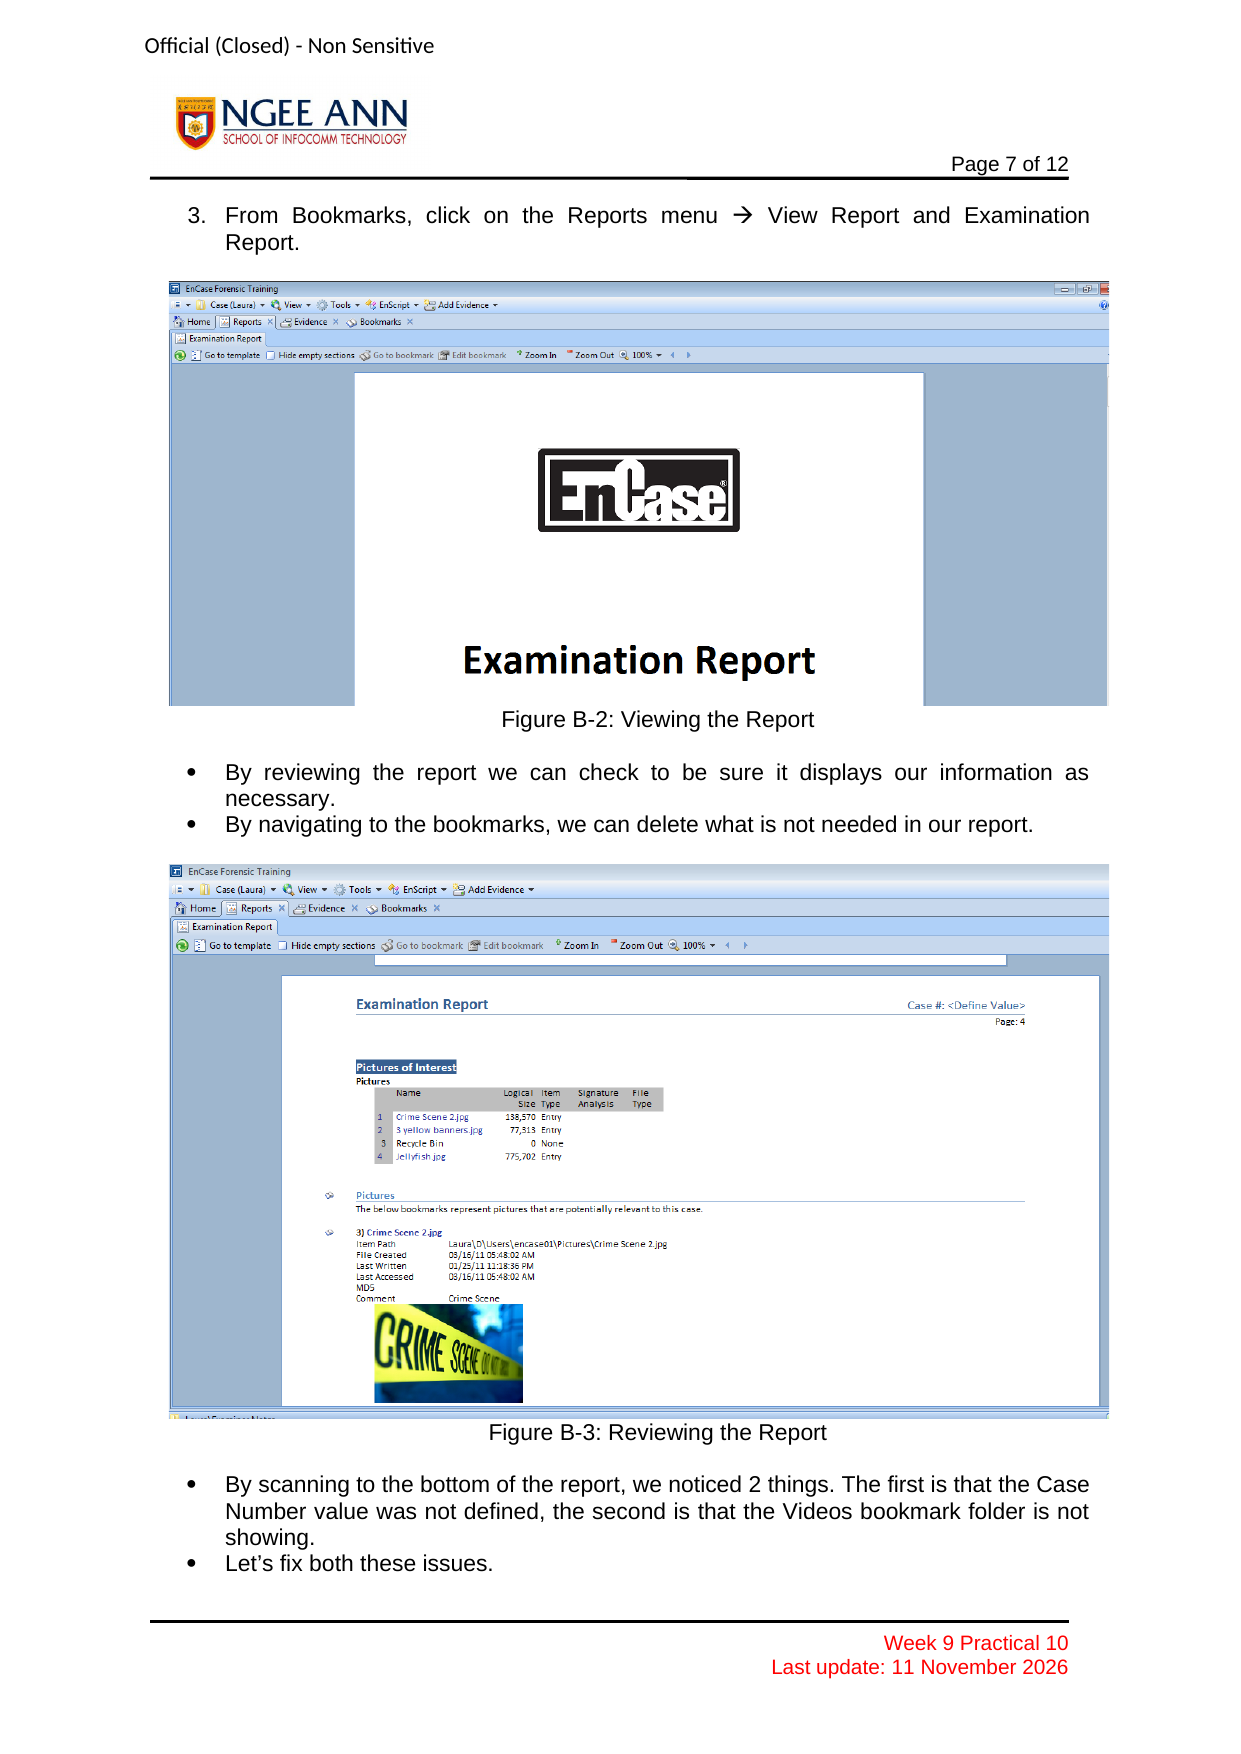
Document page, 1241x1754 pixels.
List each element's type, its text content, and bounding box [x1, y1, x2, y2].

picture [168, 281, 1110, 706]
list By navigating to the bookmarks, we can delete what is not needed in our report. [187, 811, 1090, 838]
list From Bookmarks, click on the Reports menu View Report and Examination Report. [187, 202, 1090, 255]
list Figure B-2: Viewing the Report [225, 706, 1090, 732]
picture [168, 864, 1110, 1419]
list Let’s fix both these issues. [187, 1550, 1090, 1577]
list By scanning to the bottom of the report, we noticed 2 things. The first is that the Case Number value was not defined, the second is that the Videos bookmark folder is not showing. [187, 1471, 1090, 1550]
list Figure B-3: Reviewing the Report [225, 1419, 1090, 1445]
picture [150, 75, 432, 172]
list By reviewing the report we can check to be sure it displays our information as necessary. [187, 759, 1090, 811]
